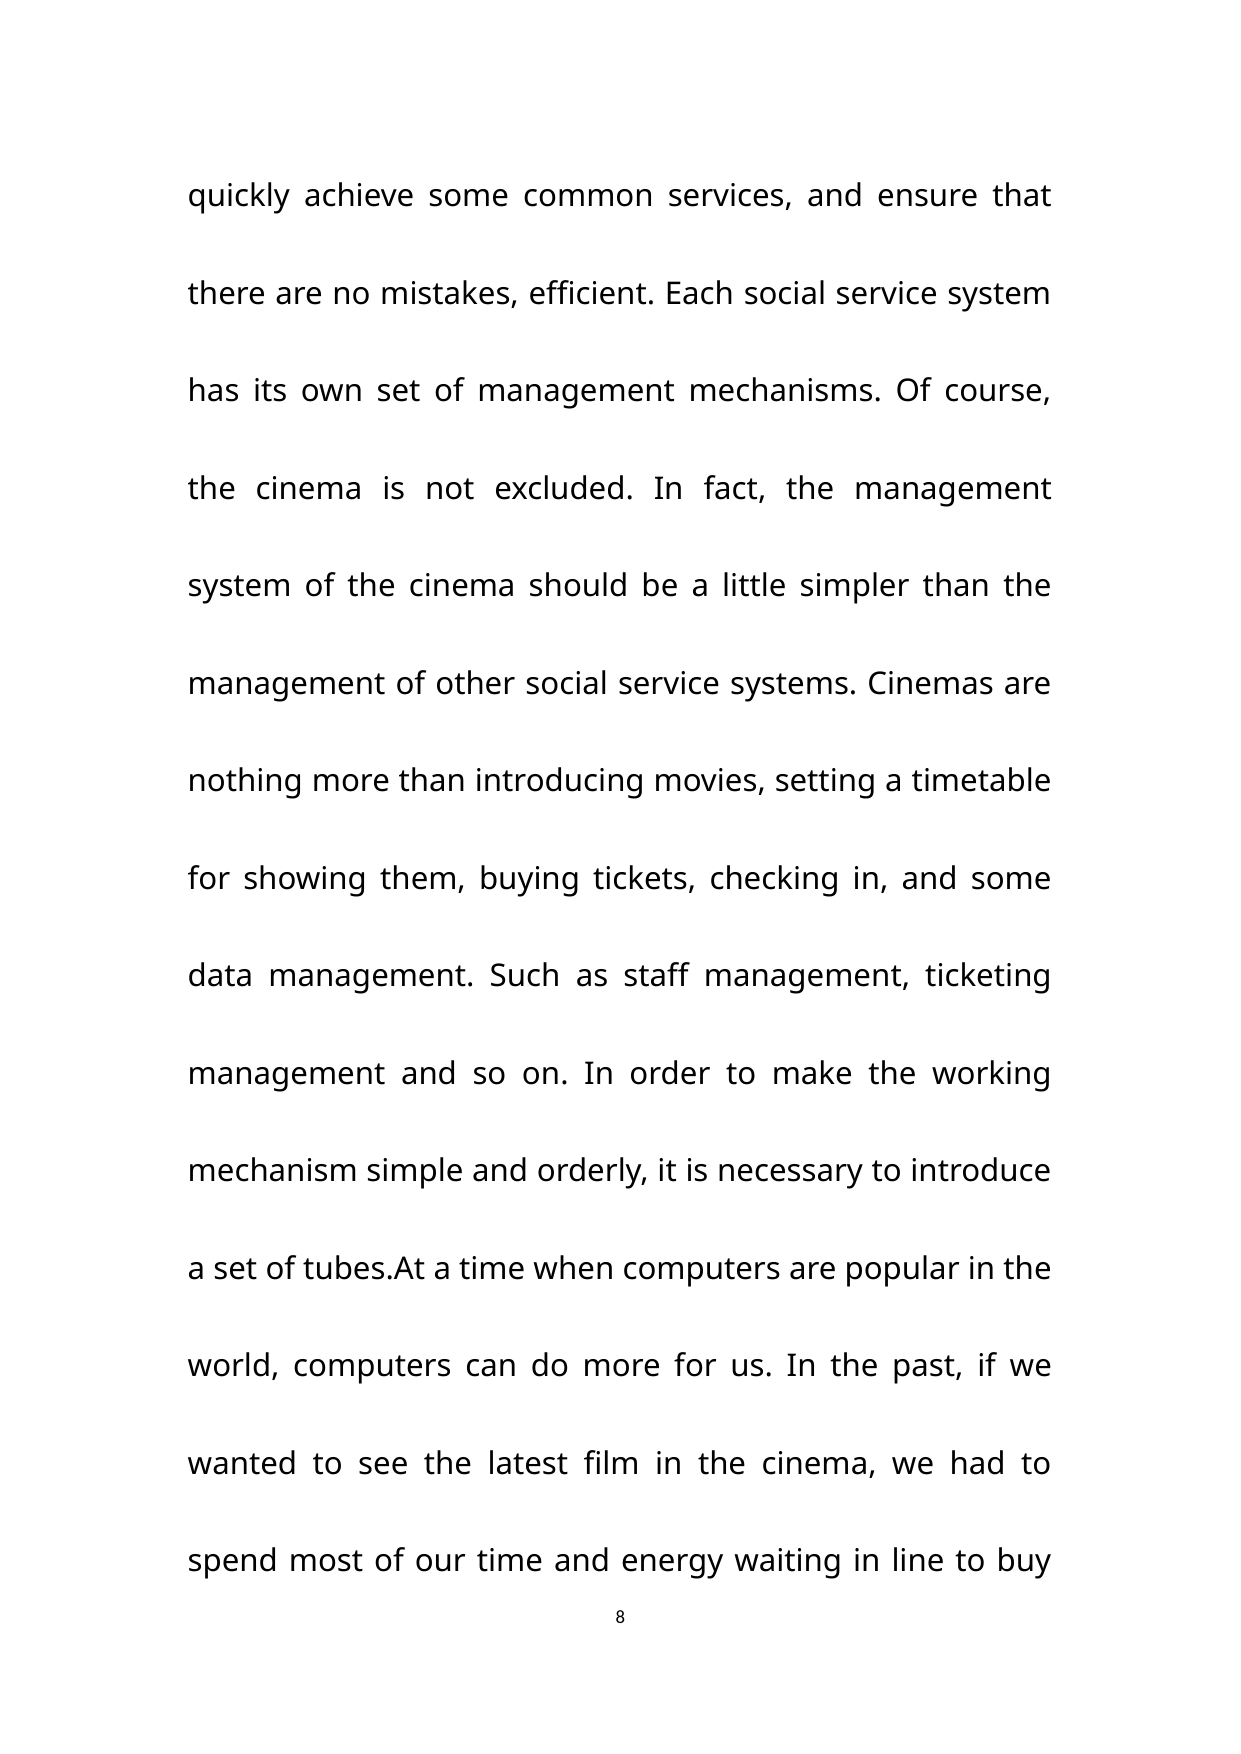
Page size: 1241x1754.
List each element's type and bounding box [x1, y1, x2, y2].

text [187, 162, 1053, 1592]
